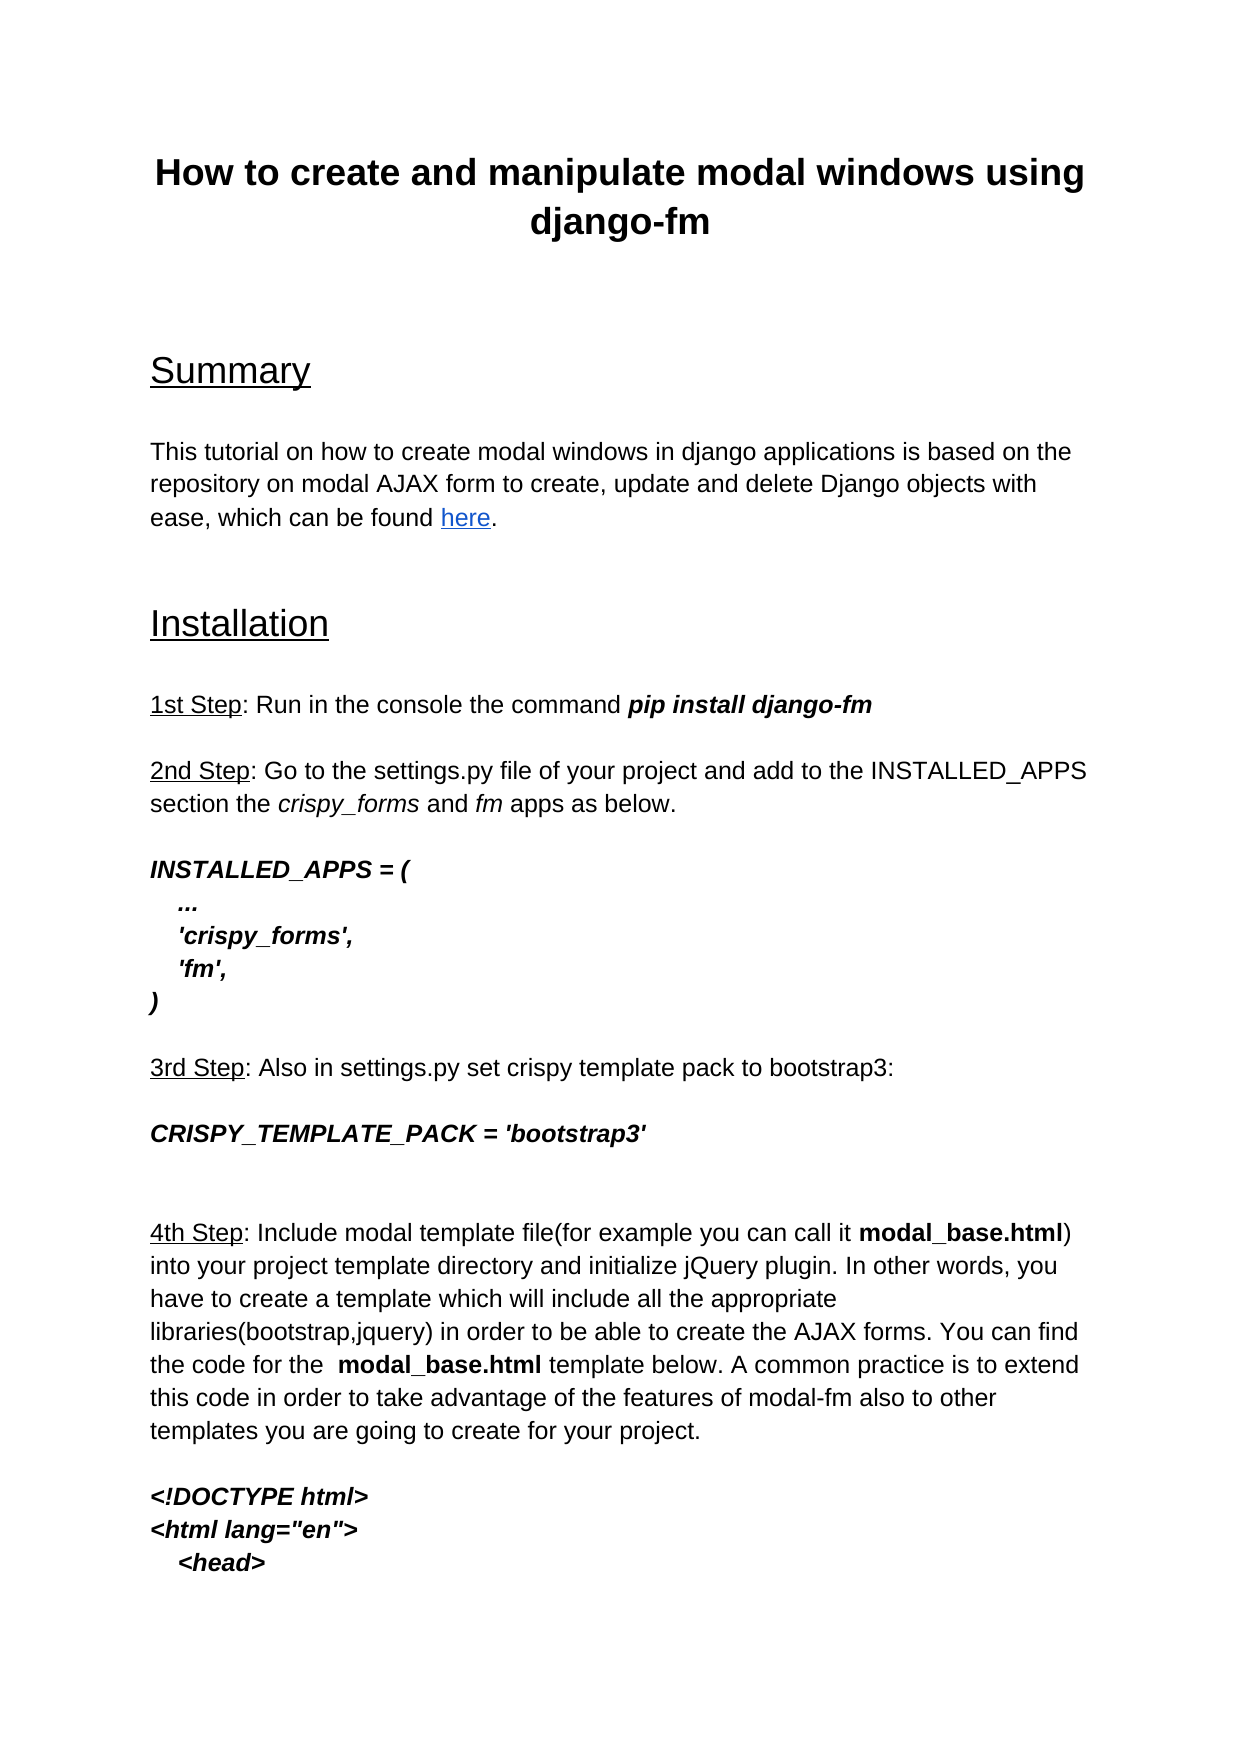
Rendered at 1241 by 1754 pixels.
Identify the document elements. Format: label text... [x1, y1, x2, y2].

text This tutorial on how to create modal windows in django applications is based on the repository on modal AJAX form to create, update and delete Django objects with ease, which can be found here. [150, 436, 1090, 531]
text 1st Step: Run in the console the command pip install django-fm [150, 690, 1090, 718]
text Summary [150, 348, 1090, 391]
text Installation [150, 602, 1090, 645]
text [150, 1482, 1090, 1577]
text 4th Step: Include modal template file(for example you can call it modal_base.html) into your project template directory and initialize jQuery plugin. In other words, you have to create a template which will include all the appropriate libraries(bootstrap,jquery) in order to be able to create the AJAX forms. You can find the code for the modal_base.html template below. A common practice is to extend this code in order to take advantage of the features of modal-fm also to other templates you are going to create for your project. [150, 1218, 1090, 1445]
text How to create and manipulate modal windows using django-fm [150, 150, 1090, 243]
text INSTALLED_APPS = ( ... 'crispy_forms', 'fm', ) [150, 855, 1090, 1016]
text 2nd Step: Go to the settings.py file of your project and add to the INSTALLED_APPS section the crispy_forms and fm apps as below. [150, 756, 1090, 817]
text 3rd Step: Also in settings.py set crispy template pack to bootstrap3: [150, 1053, 1090, 1082]
text CRISPY_TEMPLATE_PACK = 'bootstrap3' [150, 1119, 1090, 1148]
